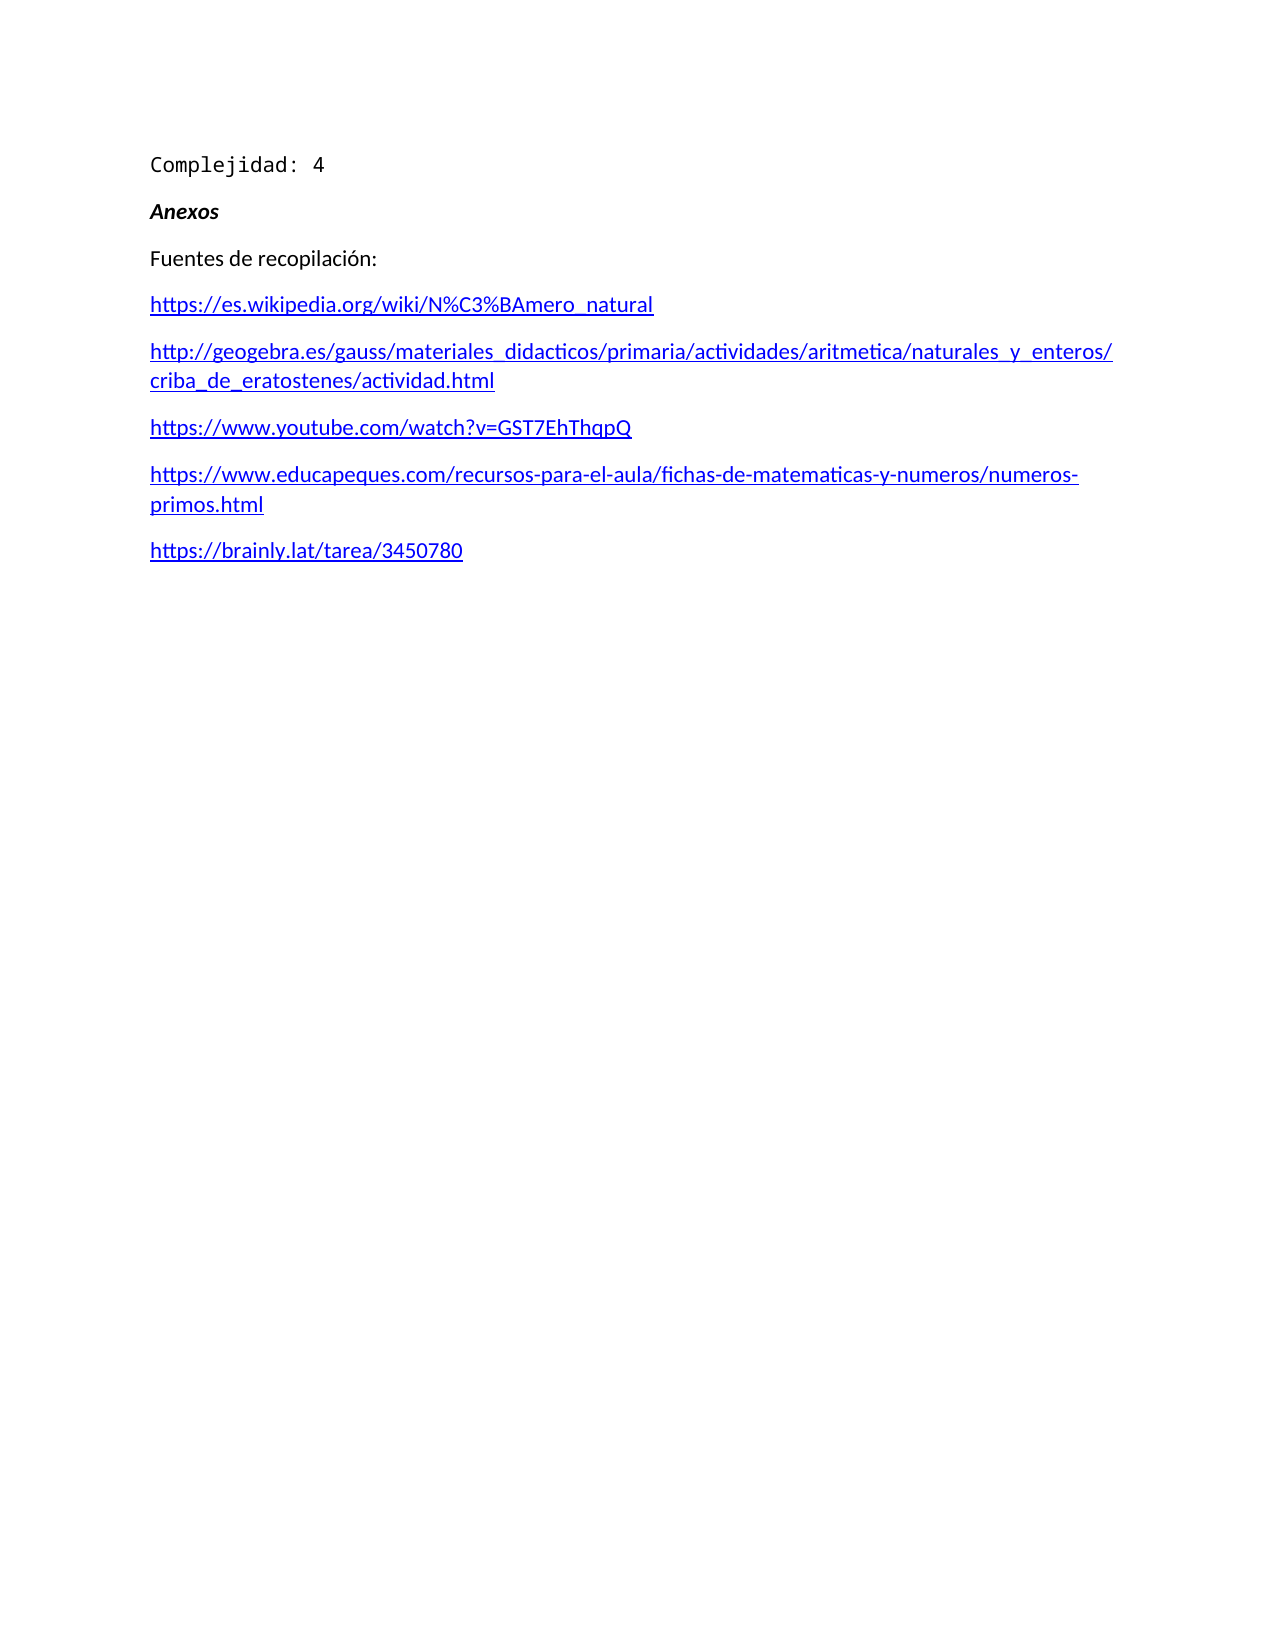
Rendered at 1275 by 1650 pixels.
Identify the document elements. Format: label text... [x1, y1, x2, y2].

text Anexos [150, 197, 1125, 225]
text Complejidad: 4 [150, 150, 1125, 178]
text Fuentes de recopilación: [150, 244, 1125, 272]
text https://www.youtube.com/watch?v=GST7EhThqpQ [150, 413, 1125, 441]
text https://es.wikipedia.org/wiki/N%C3%BAmero_natural [150, 290, 1125, 318]
text https://brainly.lat/tarea/3450780 [150, 536, 1125, 564]
text http://geogebra.es/gauss/materiales_didacticos/primaria/actividades/aritmetica/naturales_y_enteros/criba_de_eratostenes/actividad.html [150, 337, 1125, 395]
text https://www.educapeques.com/recursos-para-el-aula/fichas-de-matematicas-y-numeros/numeros-primos.html [150, 460, 1125, 518]
